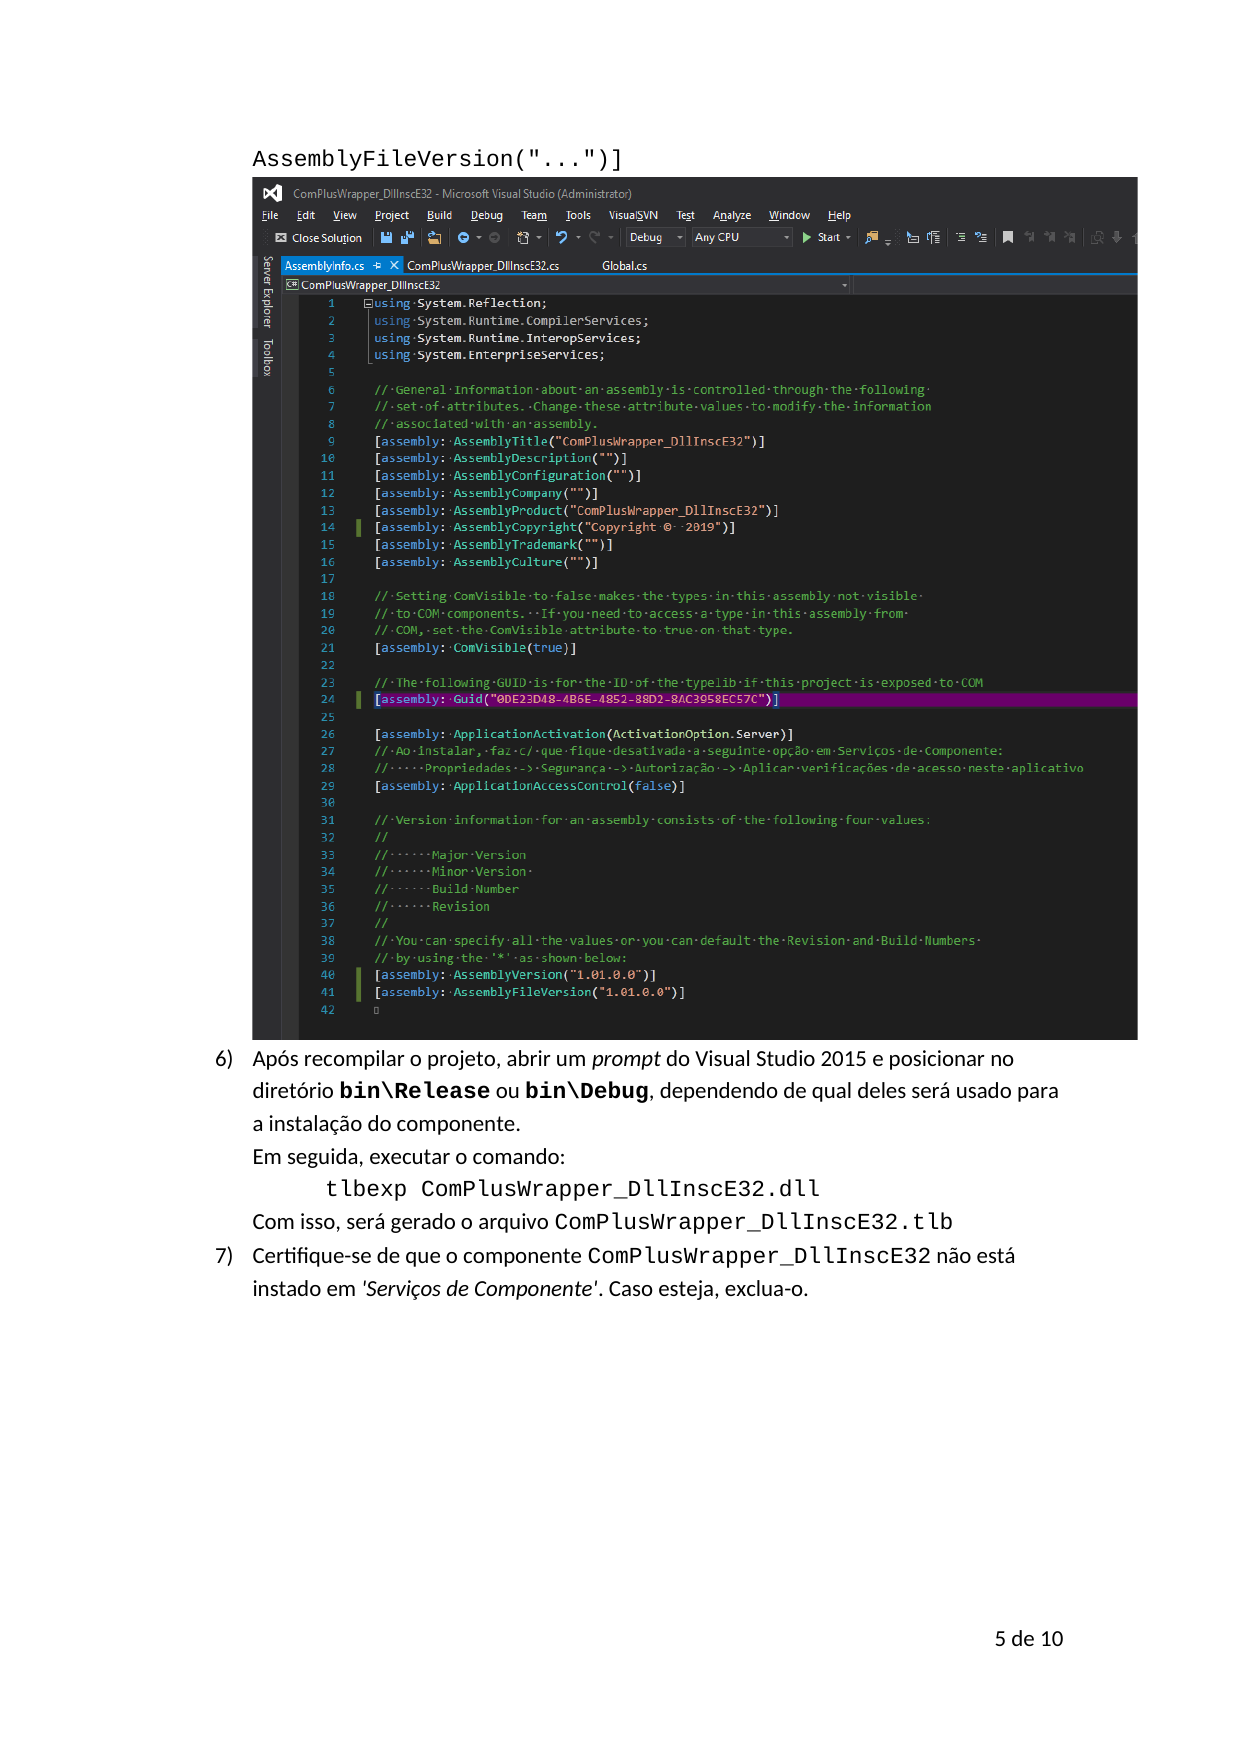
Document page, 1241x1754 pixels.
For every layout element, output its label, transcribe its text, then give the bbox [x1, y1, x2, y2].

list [215, 1241, 1063, 1302]
list Após recompilar o projeto, abrir um prompt do Visual Studio 2015 e posicionar no diretório bin\Release ou bin\Debug, dependendo de qual deles será usado para a instalação do componente. Em seguida, executar o comando: tlbexp ComPlusWrapper_DllInscE32.dll Com isso, será gerado o arquivo ComPlusWrapper_DllInscE32.tlb [215, 1044, 1063, 1236]
picture [252, 177, 1138, 1040]
